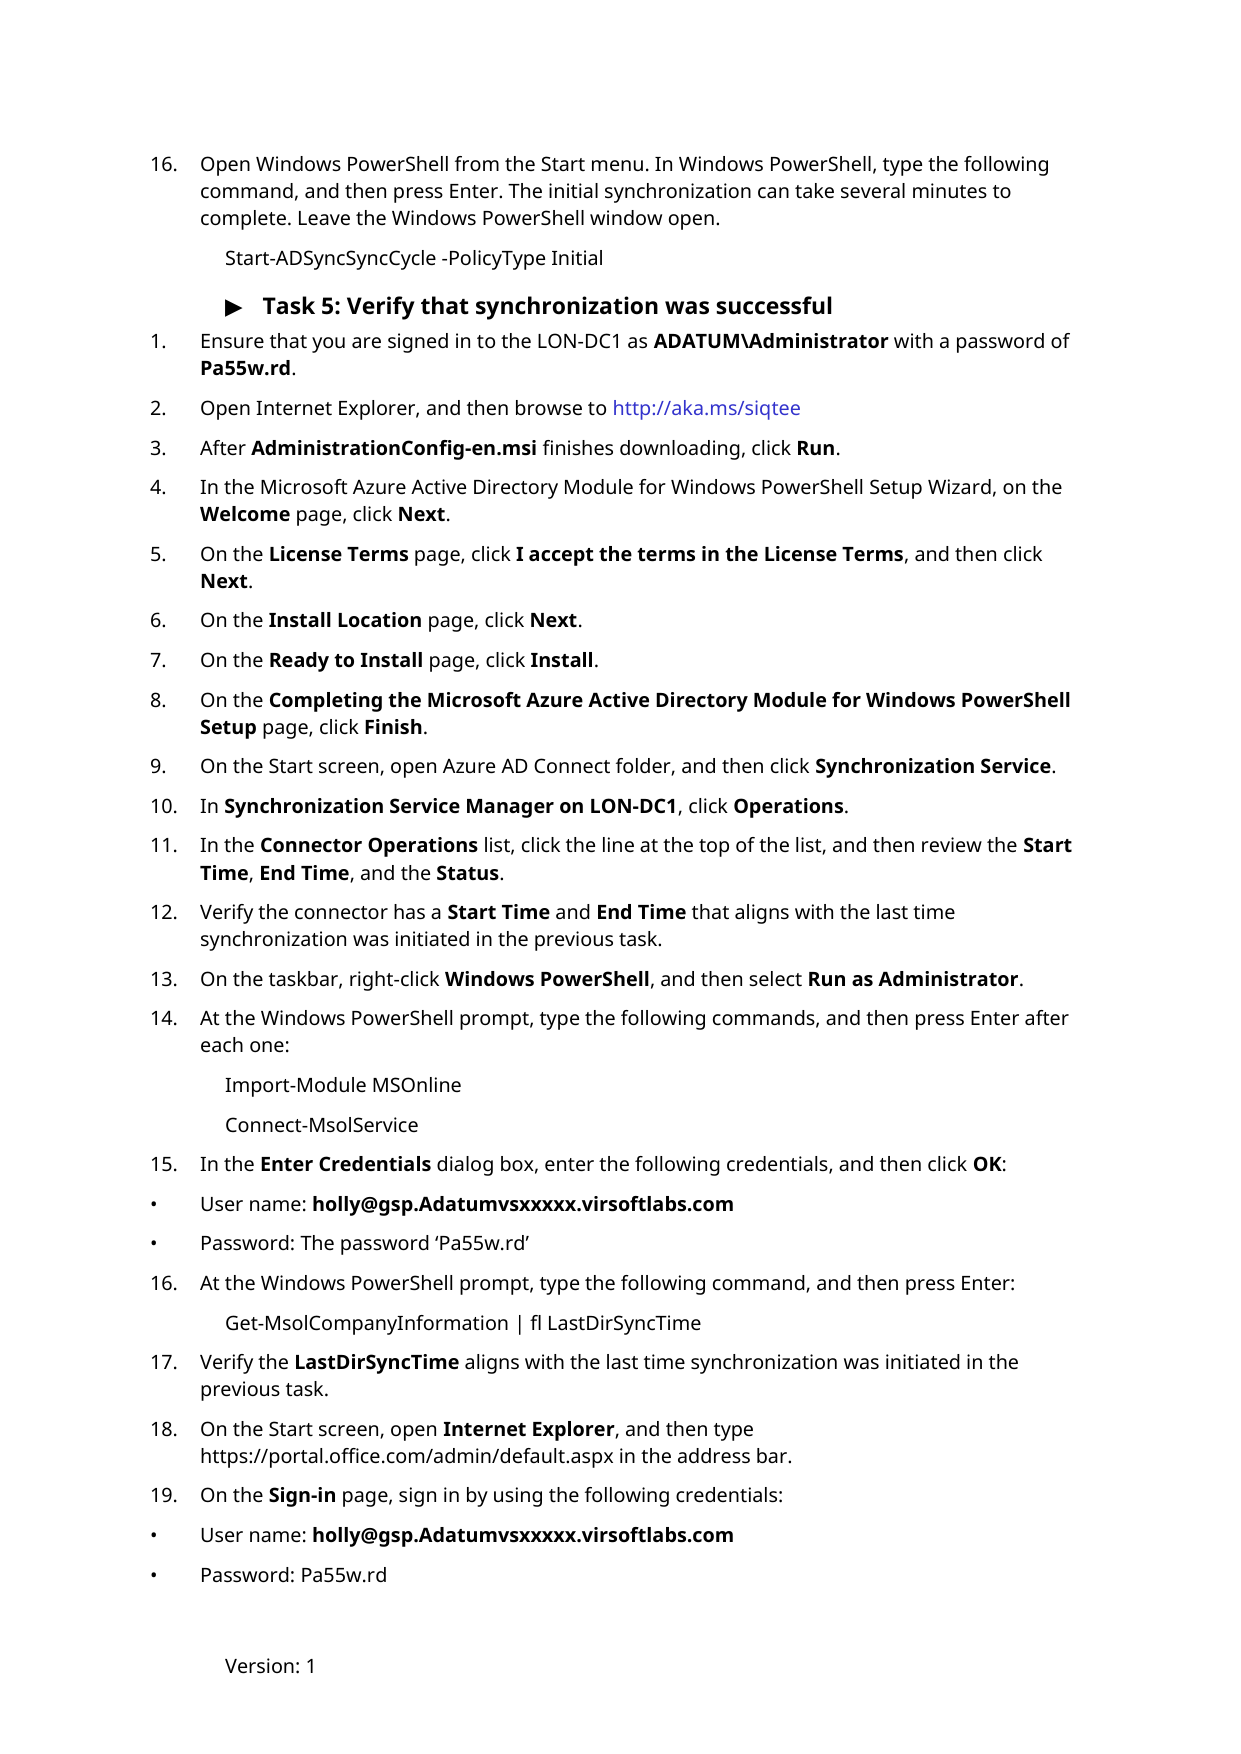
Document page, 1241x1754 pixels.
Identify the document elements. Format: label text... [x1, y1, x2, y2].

list After AdministrationConfig-en.msi finishes downloading, click Run. [150, 433, 1090, 460]
subtitle Task 5: Verify that synchronization was successful [225, 289, 1090, 321]
list Ensure that you are signed in to the LON-DC1 as ADATUM\Administrator with a password of Pa55w.rd. [150, 327, 1090, 381]
list In the Microsoft Azure Active Directory Module for Windows PowerShell Setup Wizard, on the Welcome page, click Next. [150, 473, 1090, 527]
list Open Windows PowerShell from the Start menu. In Windows PowerShell, type the following command, and then press Enter. The initial synchronization can take several minutes to complete. Leave the Windows PowerShell window open. [150, 150, 1090, 231]
list On the Sign-in page, sign in by using the following credentials: [150, 1481, 1090, 1508]
list Password: Pa55w.rd [150, 1560, 1090, 1587]
list On the Start screen, open Azure AD Connect folder, and then click Synchronization Service. [150, 752, 1090, 779]
list On the License Terms page, click I accept the terms in the License Terms, and then click Next. [150, 539, 1090, 594]
list Verify the connector has a Start Time and End Time that aligns with the last time synchronization was initiated in the previous task. [150, 898, 1090, 952]
list User name: holly@gsp.Adatumvsxxxxx.virsoftlabs.com [150, 1189, 1090, 1217]
list User name: holly@gsp.Adatumvsxxxxx.virsoftlabs.com [150, 1521, 1090, 1548]
text Get-MsolCompanyInformation | fl LastDirSyncTime [225, 1308, 1090, 1335]
list On the Ready to Install page, click Install. [150, 646, 1090, 673]
list In Synchronization Service Manager on LON-DC1, click Operations. [150, 792, 1090, 819]
list Password: The password ‘Pa55w.rd’ [150, 1229, 1090, 1256]
list On the taskbar, right-click Windows PowerShell, and then select Run as Administrator. [150, 964, 1090, 992]
text Import-Module MSOnline [225, 1071, 1090, 1098]
list On the Completing the Microsoft Azure Active Directory Module for Windows PowerShell Setup page, click Finish. [150, 685, 1090, 739]
list Verify the LastDirSyncTime aligns with the last time synchronization was initiated in the previous task. [150, 1348, 1090, 1402]
list In the Connector Operations list, click the line at the top of the list, and then review the Start Time, End Time, and the Status. [150, 831, 1090, 885]
list Open Internet Explorer, and then browse to http://aka.ms/siqtee [150, 394, 1090, 421]
text Connect-MsolService [225, 1110, 1090, 1137]
list On the Start screen, open Internet Explorer, and then type https://portal.office.com/admin/default.aspx in the address bar. [150, 1414, 1090, 1469]
list In the Enter Credentials dialog box, enter the following credentials, and then click OK: [150, 1150, 1090, 1177]
list At the Windows PowerShell prompt, type the following commands, and then press Enter after each one: [150, 1004, 1090, 1058]
text Start-ADSyncSyncCycle -PolicyType Initial [225, 244, 1090, 271]
list On the Install Location page, click Next. [150, 606, 1090, 633]
list At the Windows PowerShell prompt, type the following command, and then press Enter: [150, 1269, 1090, 1296]
